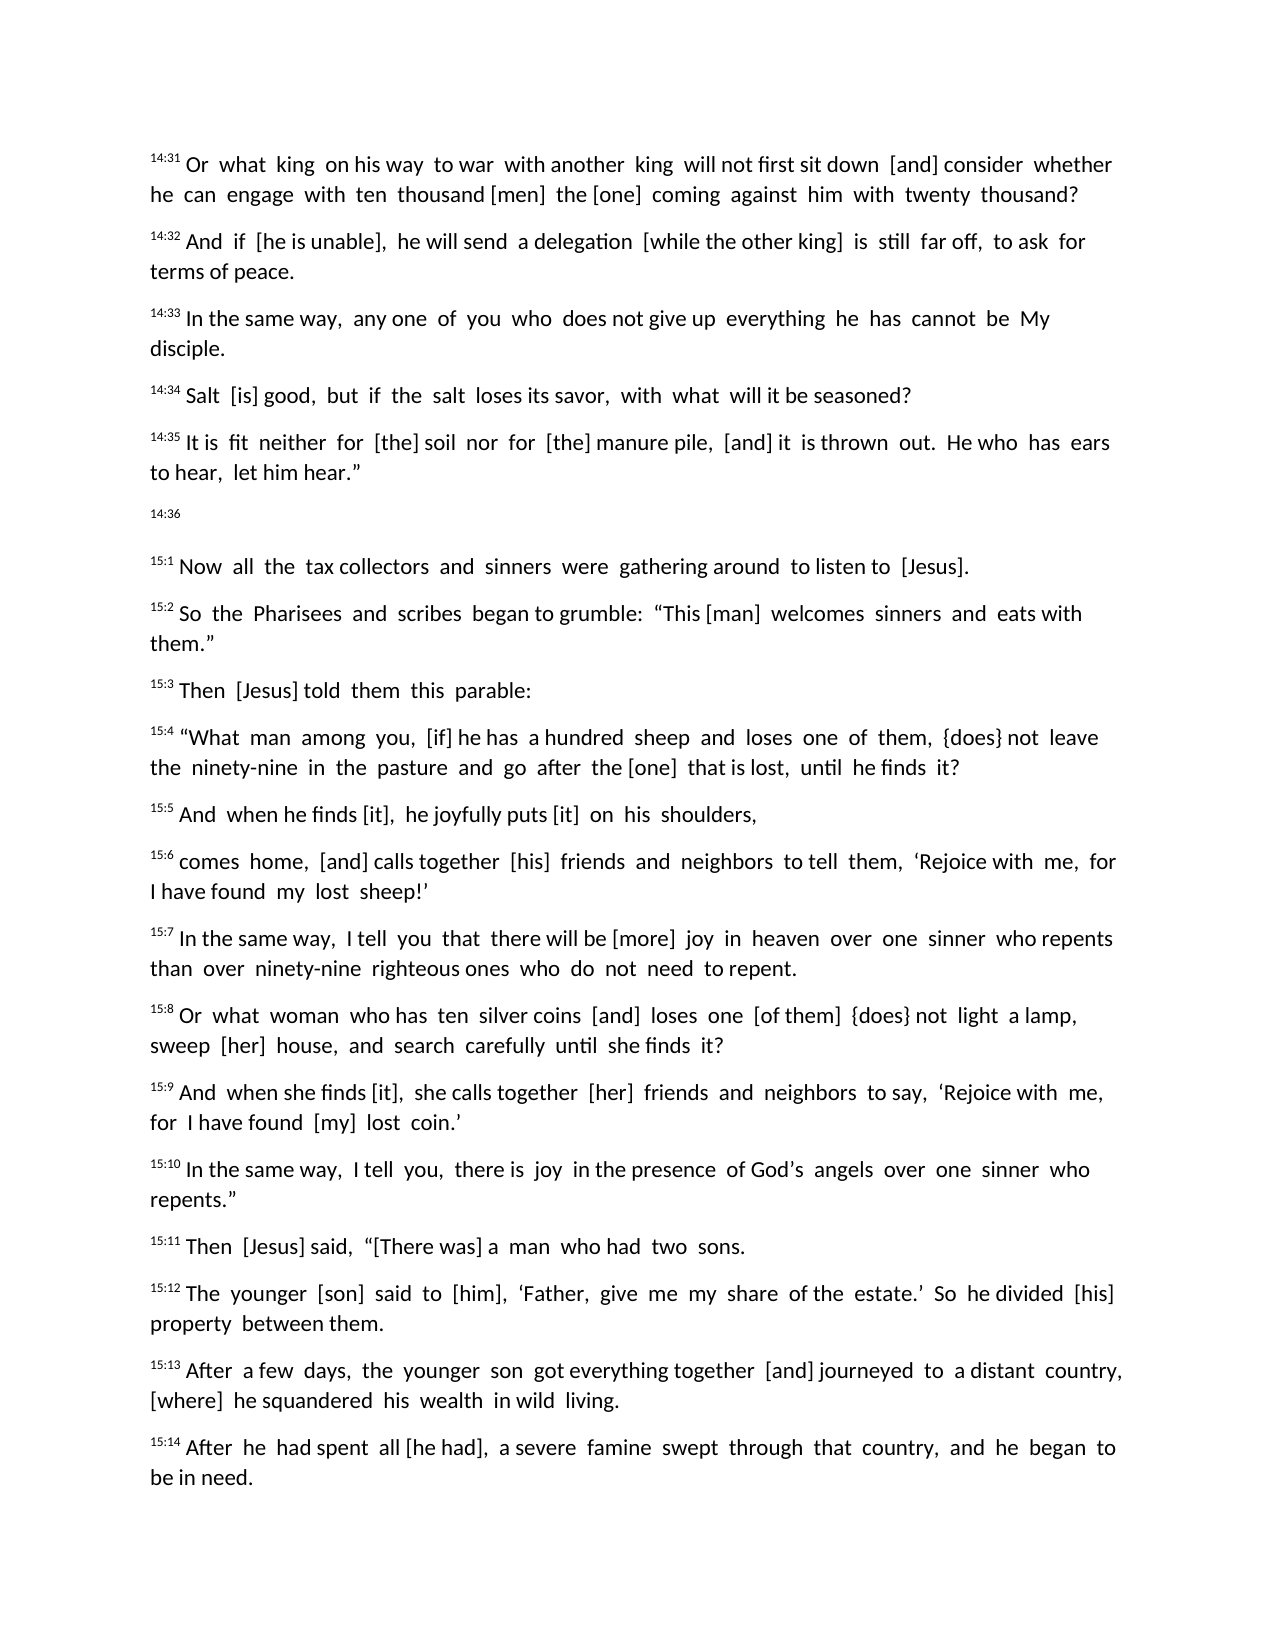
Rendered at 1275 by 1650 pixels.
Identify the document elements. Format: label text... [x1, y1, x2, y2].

text 15:4 “What man among you, [if] he has a hundred sheep and loses one of them, {does} not leave the ninety-nine in the pasture and go after the [one] that is lost, until he finds it? [150, 723, 1125, 781]
text 15:14 After he had spent all [he had], a severe famine swept through that country, and he began to be in need. [150, 1433, 1125, 1492]
text 14:33 In the same way, any one of you who does not give up everything he has cannot be My disciple. [150, 304, 1125, 362]
text 15:1 Now all the tax collectors and sinners were gathering around to listen to [Jesus]. [150, 552, 1125, 580]
text 14:31 Or what king on his way to war with another king will not first sit down [and] consider whether he can engage with ten thousand [men] the [one] coming against him with twenty thousand? [150, 150, 1125, 208]
text 15:6 comes home, [and] calls together [his] friends and neighbors to tell them, ‘Rejoice with me, for I have found my lost sheep!’ [150, 847, 1125, 905]
text 14:35 It is fit neither for [the] soil nor for [the] manure pile, [and] it is thrown out. He who has ears to hear, let him hear.” [150, 428, 1125, 486]
text 15:7 In the same way, I tell you that there will be [more] joy in heaven over one sinner who repents than over ninety-nine righteous ones who do not need to repent. [150, 924, 1125, 982]
text 15:2 So the Pharisees and scribes began to grumble: “This [man] welcomes sinners and eats with them.” [150, 599, 1125, 657]
text 14:34 Salt [is] good, but if the salt loses its savor, with what will it be seasoned? [150, 381, 1125, 409]
text 15:3 Then [Jesus] told them this parable: [150, 676, 1125, 704]
text 15:11 Then [Jesus] said, “[There was] a man who had two sons. [150, 1232, 1125, 1260]
text 15:13 After a few days, the younger son got everything together [and] journeyed to a distant country, [where] he squandered his wealth in wild living. [150, 1356, 1125, 1414]
text 14:36 [150, 505, 1125, 533]
text 15:8 Or what woman who has ten silver coins [and] loses one [of them] {does} not light a lamp, sweep [her] house, and search carefully until she finds it? [150, 1001, 1125, 1059]
text 14:32 And if [he is unable], he will send a delegation [while the other king] is still far off, to ask for terms of peace. [150, 227, 1125, 285]
text 15:10 In the same way, I tell you, there is joy in the presence of God’s angels over one sinner who repents.” [150, 1155, 1125, 1213]
text 15:5 And when he finds [it], he joyfully puts [it] on his shoulders, [150, 800, 1125, 828]
text 15:12 The younger [son] said to [him], ‘Father, give me my share of the estate.’ So he divided [his] property between them. [150, 1279, 1125, 1337]
text 15:9 And when she finds [it], she calls together [her] friends and neighbors to say, ‘Rejoice with me, for I have found [my] lost coin.’ [150, 1078, 1125, 1136]
